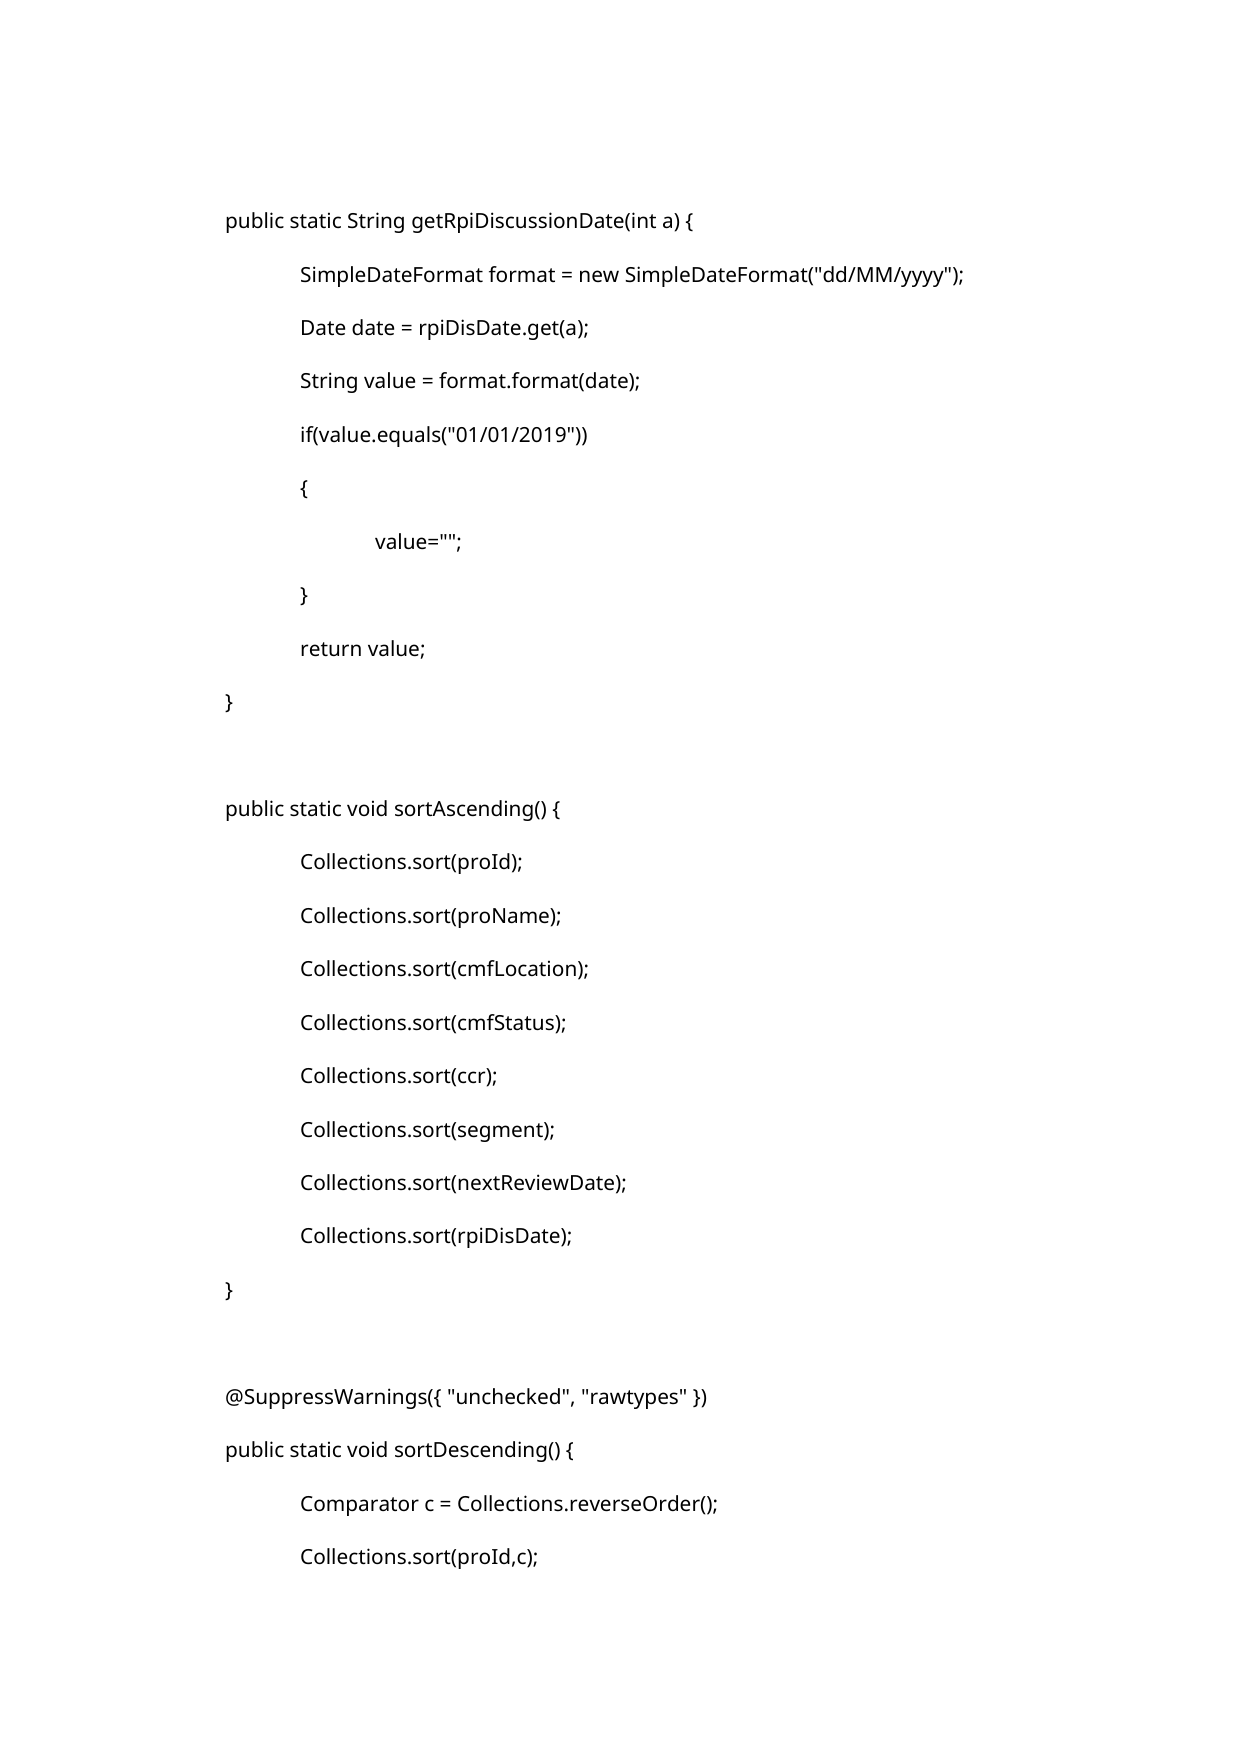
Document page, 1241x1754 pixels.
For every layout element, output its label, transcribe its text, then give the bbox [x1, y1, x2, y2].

text Date date = rpiDisDate.get(a); [150, 313, 1090, 342]
text Collections.sort(nextReviewDate); [150, 1168, 1090, 1197]
text Collections.sort(proId); [150, 847, 1090, 876]
text public static void sortAscending() { [150, 794, 1090, 822]
text String value = format.format(date); [150, 367, 1090, 395]
text public static String getRpiDiscussionDate(int a) { [150, 206, 1090, 235]
text } [150, 1275, 1090, 1303]
text public static void sortDescending() { [150, 1435, 1090, 1464]
text if(value.equals("01/01/2019")) [150, 420, 1090, 448]
text Collections.sort(proId,c); [150, 1542, 1090, 1571]
text Collections.sort(ccr); [150, 1061, 1090, 1090]
text return value; [150, 634, 1090, 662]
text { [150, 473, 1090, 502]
text } [150, 580, 1090, 609]
text @SuppressWarnings({ "unchecked", "rawtypes" }) [150, 1382, 1090, 1410]
text Collections.sort(rpiDisDate); [150, 1222, 1090, 1250]
text Collections.sort(proName); [150, 901, 1090, 929]
text value=""; [150, 527, 1090, 555]
text } [150, 687, 1090, 716]
text SimpleDateFormat format = new SimpleDateFormat("dd/MM/yyyy"); [150, 260, 1090, 288]
text Comparator c = Collections.reverseOrder(); [150, 1489, 1090, 1517]
text Collections.sort(cmfStatus); [150, 1008, 1090, 1036]
text Collections.sort(segment); [150, 1115, 1090, 1143]
text Collections.sort(cmfLocation); [150, 954, 1090, 983]
